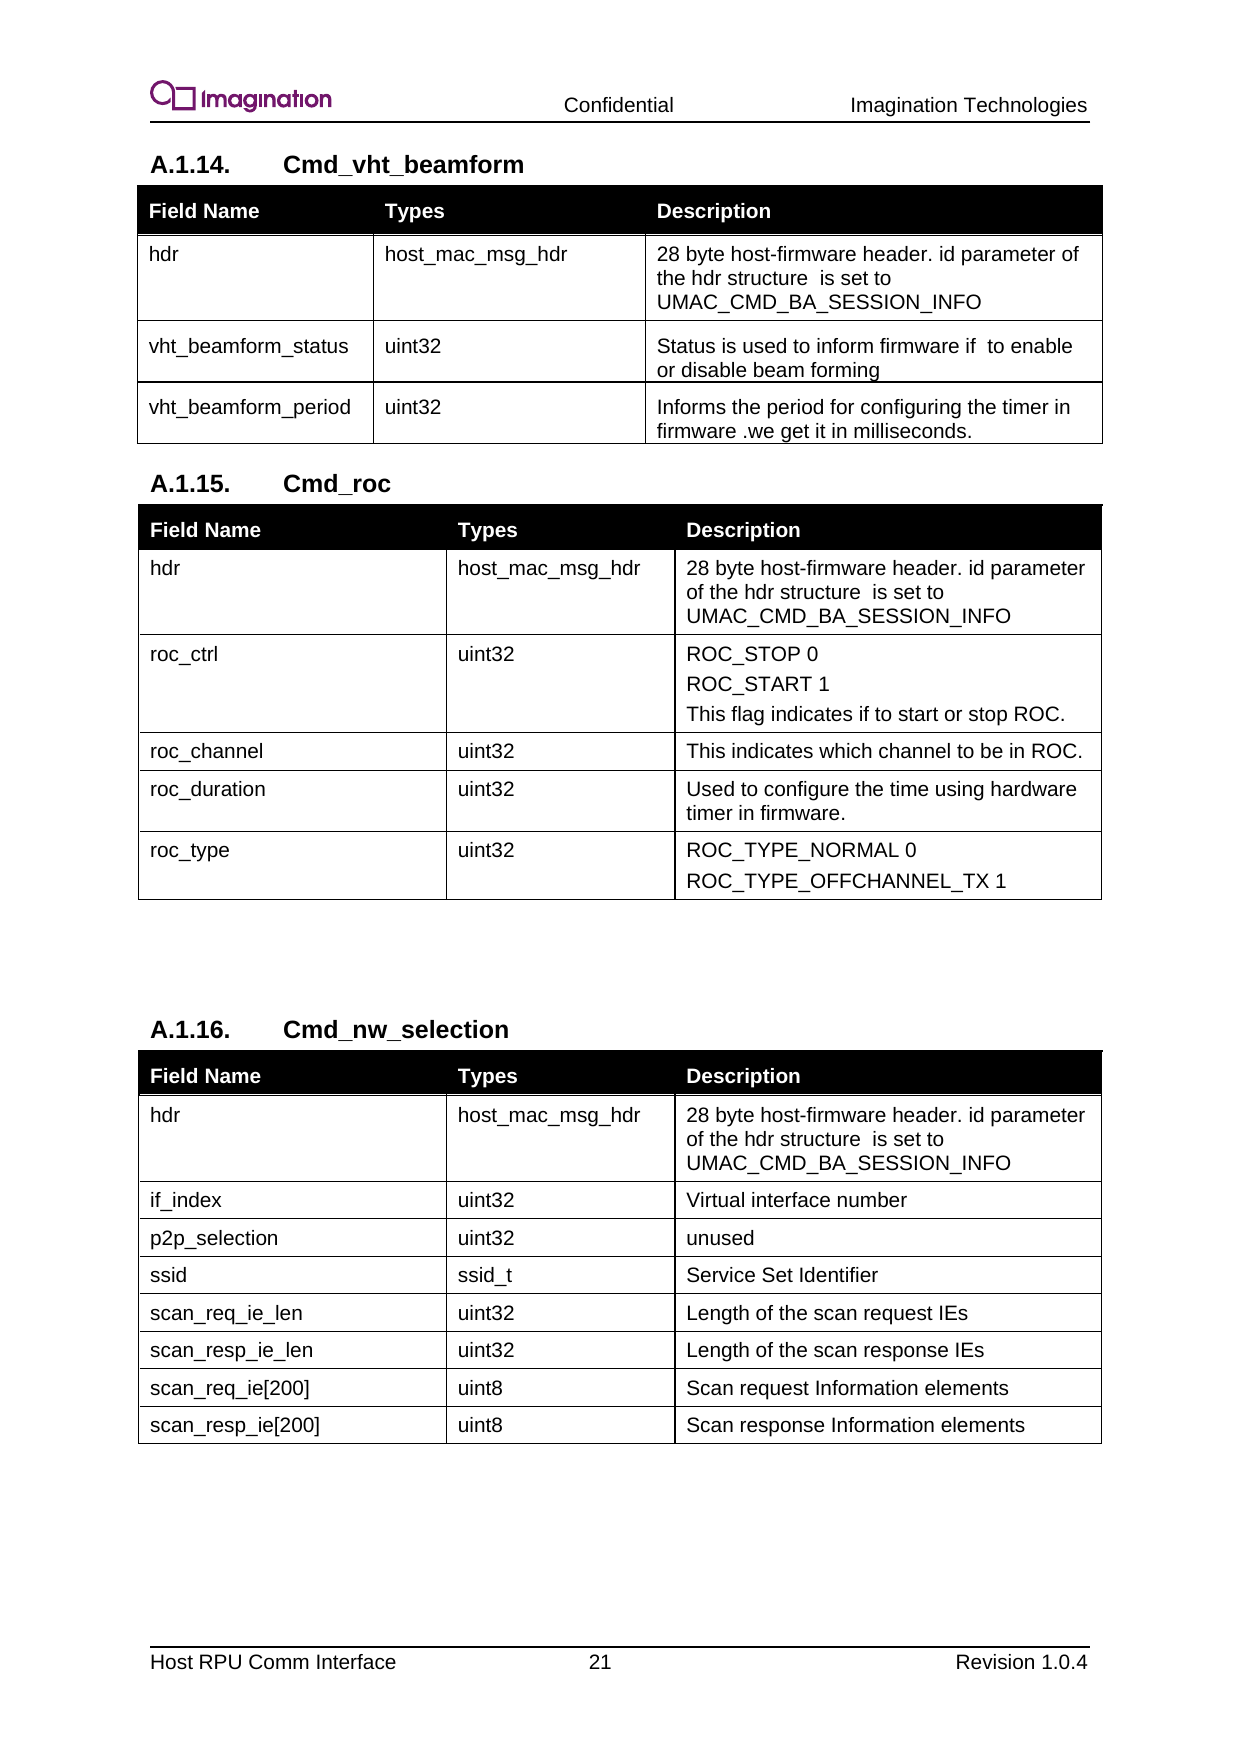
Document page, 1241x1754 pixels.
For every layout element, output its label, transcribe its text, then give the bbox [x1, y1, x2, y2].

table_cell scan_req_ie[200] [139, 1369, 446, 1406]
table_cell uint8 [447, 1369, 674, 1406]
text Cmd_roc [150, 469, 1090, 498]
table_cell 28 byte host-firmware header. id parameter of the hdr structure is set to UMAC_CMD_BA_SESSION_INFO [676, 1096, 1101, 1181]
table_cell ROC_TYPE_NORMAL 0 ROC_TYPE_OFFCHANNEL_TX 1 [676, 832, 1101, 899]
table_cell This indicates which channel to be in ROC. [676, 733, 1101, 769]
table_header Field Name [140, 506, 446, 548]
table_header Types [447, 1052, 674, 1094]
table_cell uint32 [447, 771, 674, 831]
table_cell uint32 [447, 733, 674, 769]
table_cell uint32 [374, 383, 645, 443]
table_cell uint32 [447, 1332, 674, 1368]
table_cell Status is used to inform firmware if to enable or disable beam forming [646, 321, 1102, 381]
table_cell uint8 [447, 1407, 674, 1443]
table_cell roc_duration [139, 771, 446, 831]
table_cell ssid [139, 1257, 446, 1293]
table_cell scan_resp_ie_len [139, 1332, 446, 1368]
table_cell hdr [138, 236, 373, 320]
table_cell host_mac_msg_hdr [374, 236, 645, 320]
table_cell uint32 [447, 832, 674, 899]
table_cell p2p_selection [139, 1219, 446, 1256]
table_cell uint32 [447, 1219, 674, 1256]
table_cell 28 byte host-firmware header. id parameter of the hdr structure is set to UMAC_CMD_BA_SESSION_INFO [646, 236, 1102, 320]
table_cell host_mac_msg_hdr [447, 550, 674, 634]
table_cell Scan request Information elements [676, 1369, 1101, 1406]
table_header Types [447, 506, 674, 548]
table_cell Service Set Identifier [676, 1257, 1101, 1293]
table_cell roc_type [139, 832, 446, 899]
table_cell ROC_STOP 0 ROC_START 1 This flag indicates if to start or stop ROC. [676, 635, 1101, 732]
table_cell roc_channel [139, 733, 446, 769]
table_cell 28 byte host-firmware header. id parameter of the hdr structure is set to UMAC_CMD_BA_SESSION_INFO [676, 550, 1101, 634]
table_cell ssid_t [447, 1257, 674, 1293]
table_cell scan_req_ie_len [139, 1294, 446, 1331]
table_header Description [676, 1052, 1101, 1094]
text Cmd_vht_beamform [150, 150, 1090, 179]
table_header Description [646, 186, 1102, 234]
table_cell uint32 [374, 321, 645, 381]
table_cell hdr [139, 550, 446, 634]
table_header Field Name [140, 1052, 446, 1094]
table_cell Used to configure the time using hardware timer in firmware. [676, 771, 1101, 831]
table_cell if_index [139, 1182, 446, 1218]
text Cmd_nw_selection [150, 1015, 1090, 1044]
table_header Field Name [138, 186, 373, 234]
table_cell vht_beamform_period [138, 383, 373, 443]
table_cell scan_resp_ie[200] [139, 1407, 446, 1443]
table_cell Length of the scan response IEs [676, 1332, 1101, 1368]
table_cell Virtual interface number [676, 1182, 1101, 1218]
table_header Description [676, 506, 1101, 548]
table_header Types [374, 186, 645, 234]
table_cell uint32 [447, 1182, 674, 1218]
table_cell Informs the period for configuring the timer in firmware .we get it in milliseconds. [646, 383, 1102, 443]
table_cell hdr [139, 1096, 446, 1181]
table_cell uint32 [447, 1294, 674, 1331]
table_cell uint32 [447, 635, 674, 732]
table_cell unused [676, 1219, 1101, 1256]
table_cell vht_beamform_status [138, 321, 373, 381]
table_cell Scan response Information elements [676, 1407, 1101, 1443]
table_cell host_mac_msg_hdr [447, 1096, 674, 1181]
table_cell roc_ctrl [139, 635, 446, 732]
table_cell Length of the scan request IEs [676, 1294, 1101, 1331]
